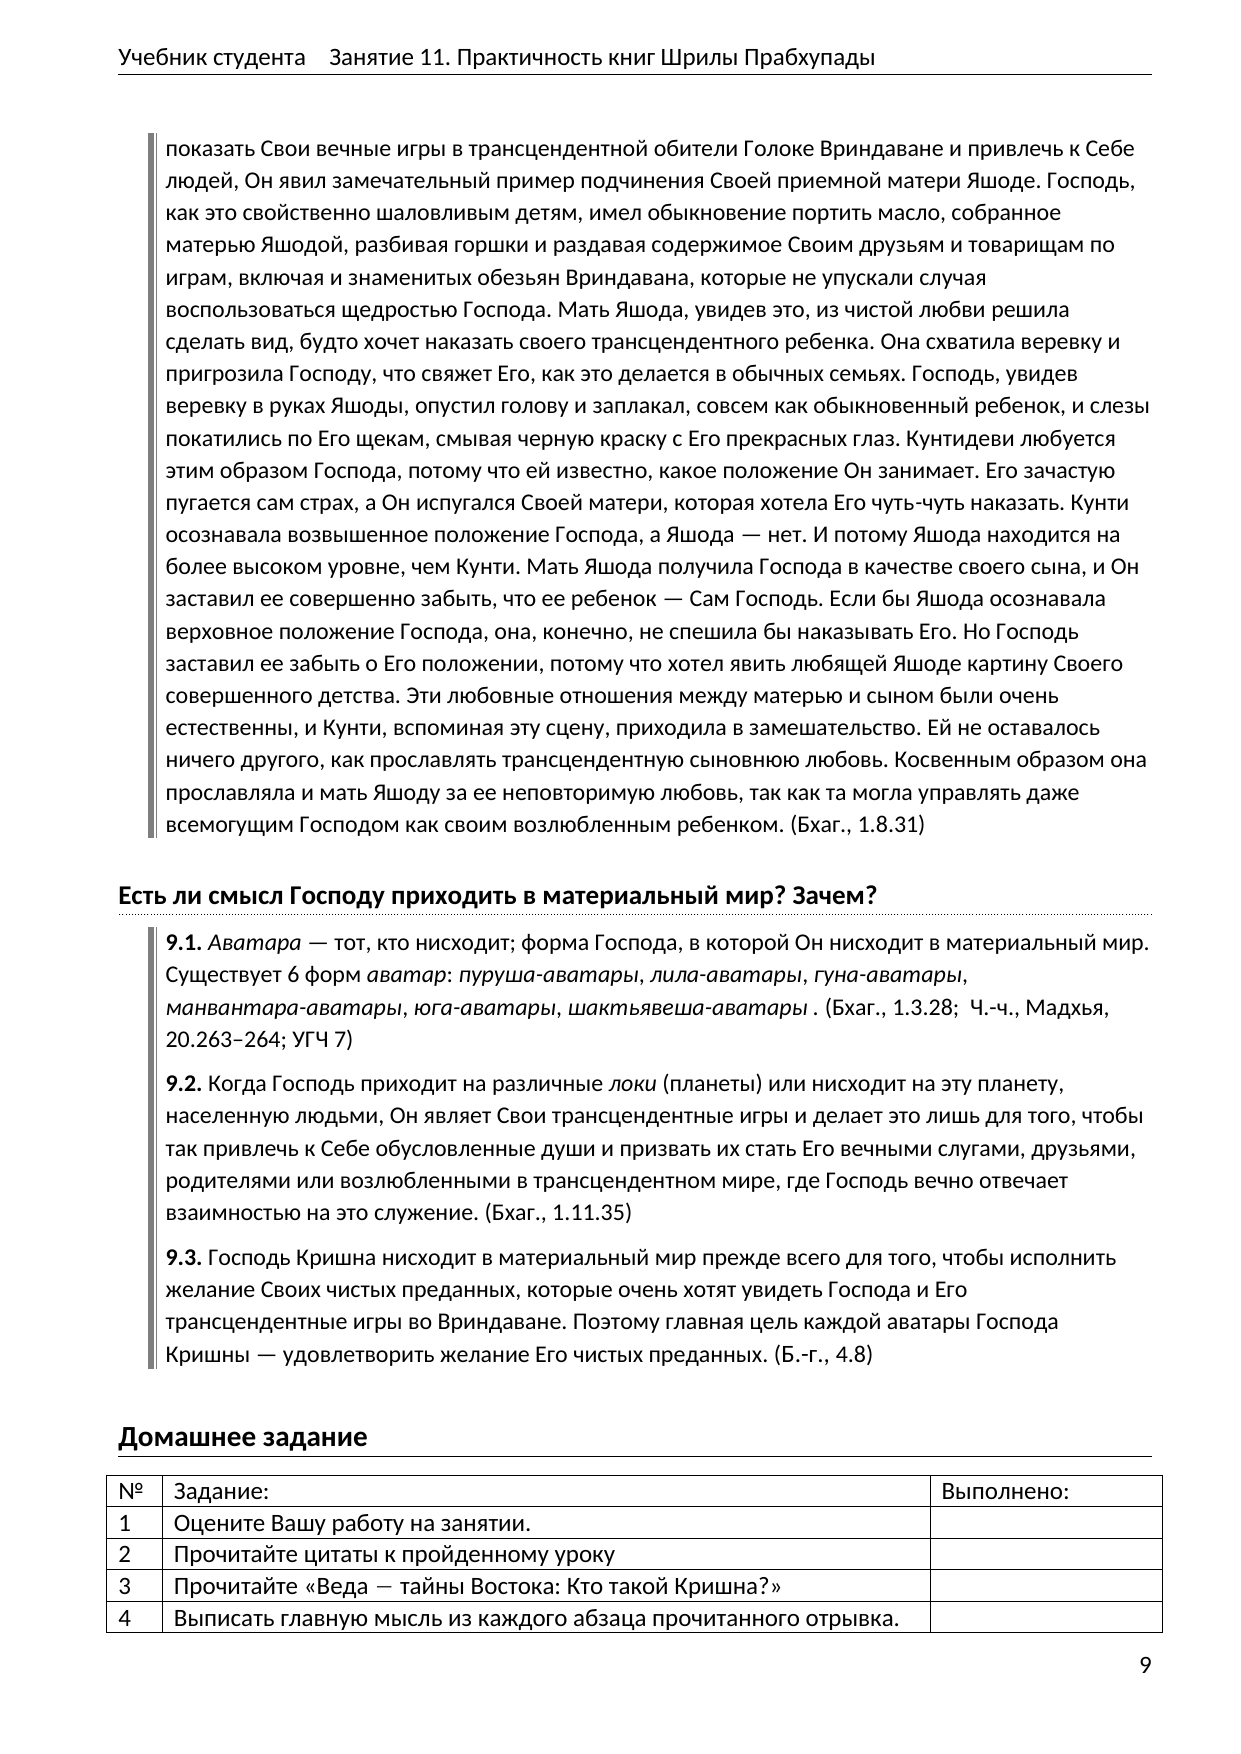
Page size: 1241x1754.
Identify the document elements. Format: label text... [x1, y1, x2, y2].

table_cell 1 [107, 1507, 162, 1538]
table_cell [931, 1539, 1162, 1569]
text 9.1. Аватара — тот, кто нисходит; форма Господа, в которой Он нисходит в материальный мир. Существует 6 форм аватар: пуруша-аватары, лила-аватары, гуна-аватары, манвантара-аватары, юга-аватары, шактьявеша-аватары . (Бхаг., 1.3.28; Ч.-ч., Мадхья, 20.263–264; УГЧ 7) [157, 927, 1152, 1053]
table_header Выполнено: [931, 1476, 1162, 1506]
text Домашнее задание [118, 1418, 1152, 1456]
table_cell [931, 1570, 1162, 1601]
table_header № [107, 1476, 162, 1506]
text 9.2. Когда Господь приходит на различные локи (планеты) или нисходит на эту планету, населенную людьми, Он являет Свои трансцендентные игры и делает это лишь для того, чтобы так привлечь к Себе обусловленные души и призвать их стать Его вечными слугами, друзьями, родителями или возлюбленными в трансцендентном мире, где Господь вечно отвечает взаимностью на это служение. (Бхаг., 1.11.35) [157, 1068, 1152, 1226]
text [157, 133, 1152, 838]
table_cell 2 [107, 1539, 162, 1569]
table_cell Оцените Вашу работу на занятии. [163, 1507, 930, 1538]
text Есть ли смысл Господу приходить в материальный мир? Зачем? [118, 878, 1152, 915]
table_cell Выписать главную мысль из каждого абзаца прочитанного отрывка. [163, 1602, 930, 1632]
table_cell 4 [107, 1602, 162, 1632]
table_cell [931, 1507, 1162, 1538]
table_cell 3 [107, 1570, 162, 1601]
table_cell Прочитайте «Веда тайны Востока: Кто такой Кришна?» [163, 1570, 930, 1601]
table_cell Прочитайте цитаты к пройденному уроку [163, 1539, 930, 1569]
table_cell [931, 1602, 1162, 1632]
table_header Задание: [163, 1476, 930, 1506]
text 9.3. Господь Кришна нисходит в материальный мир прежде всего для того, чтобы исполнить желание Своих чистых преданных, которые очень хотят увидеть Господа и Его трансцендентные игры во Вриндаване. Поэтому главная цель каждой аватары Господа Кришны — удовлетворить желание Его чистых преданных. (Б.-г., 4.8) [157, 1242, 1152, 1369]
